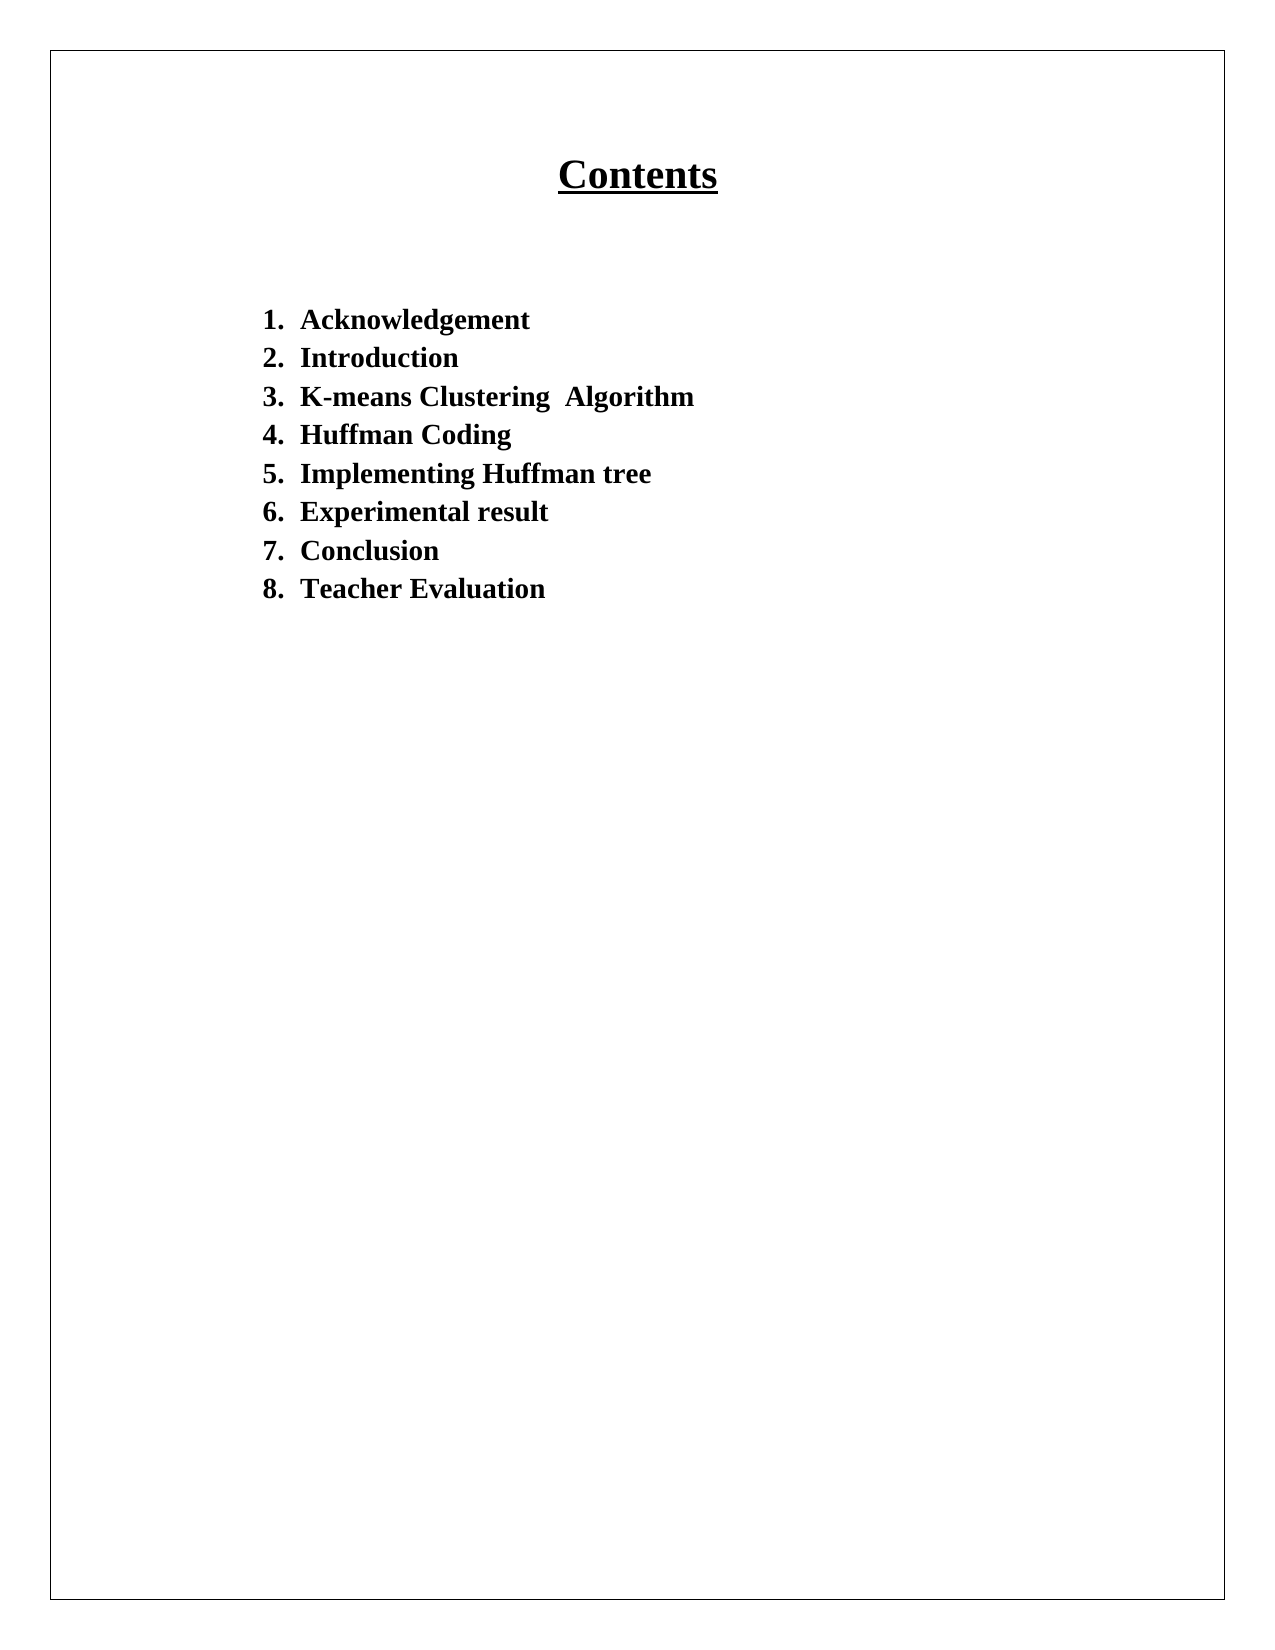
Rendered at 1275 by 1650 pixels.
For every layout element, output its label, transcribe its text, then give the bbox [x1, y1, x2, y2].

list Experimental result [262, 494, 1162, 528]
list Conclusion [262, 533, 1162, 567]
text Contents [112, 150, 1162, 198]
list Introduction [262, 340, 1162, 374]
list Implementing Huffman tree [262, 456, 1162, 489]
list K-means Clustering Algorithm [262, 379, 1162, 412]
list Acknowledgement [262, 302, 1162, 335]
list Huffman Coding [262, 417, 1162, 451]
list Teacher Evaluation [262, 572, 1162, 605]
